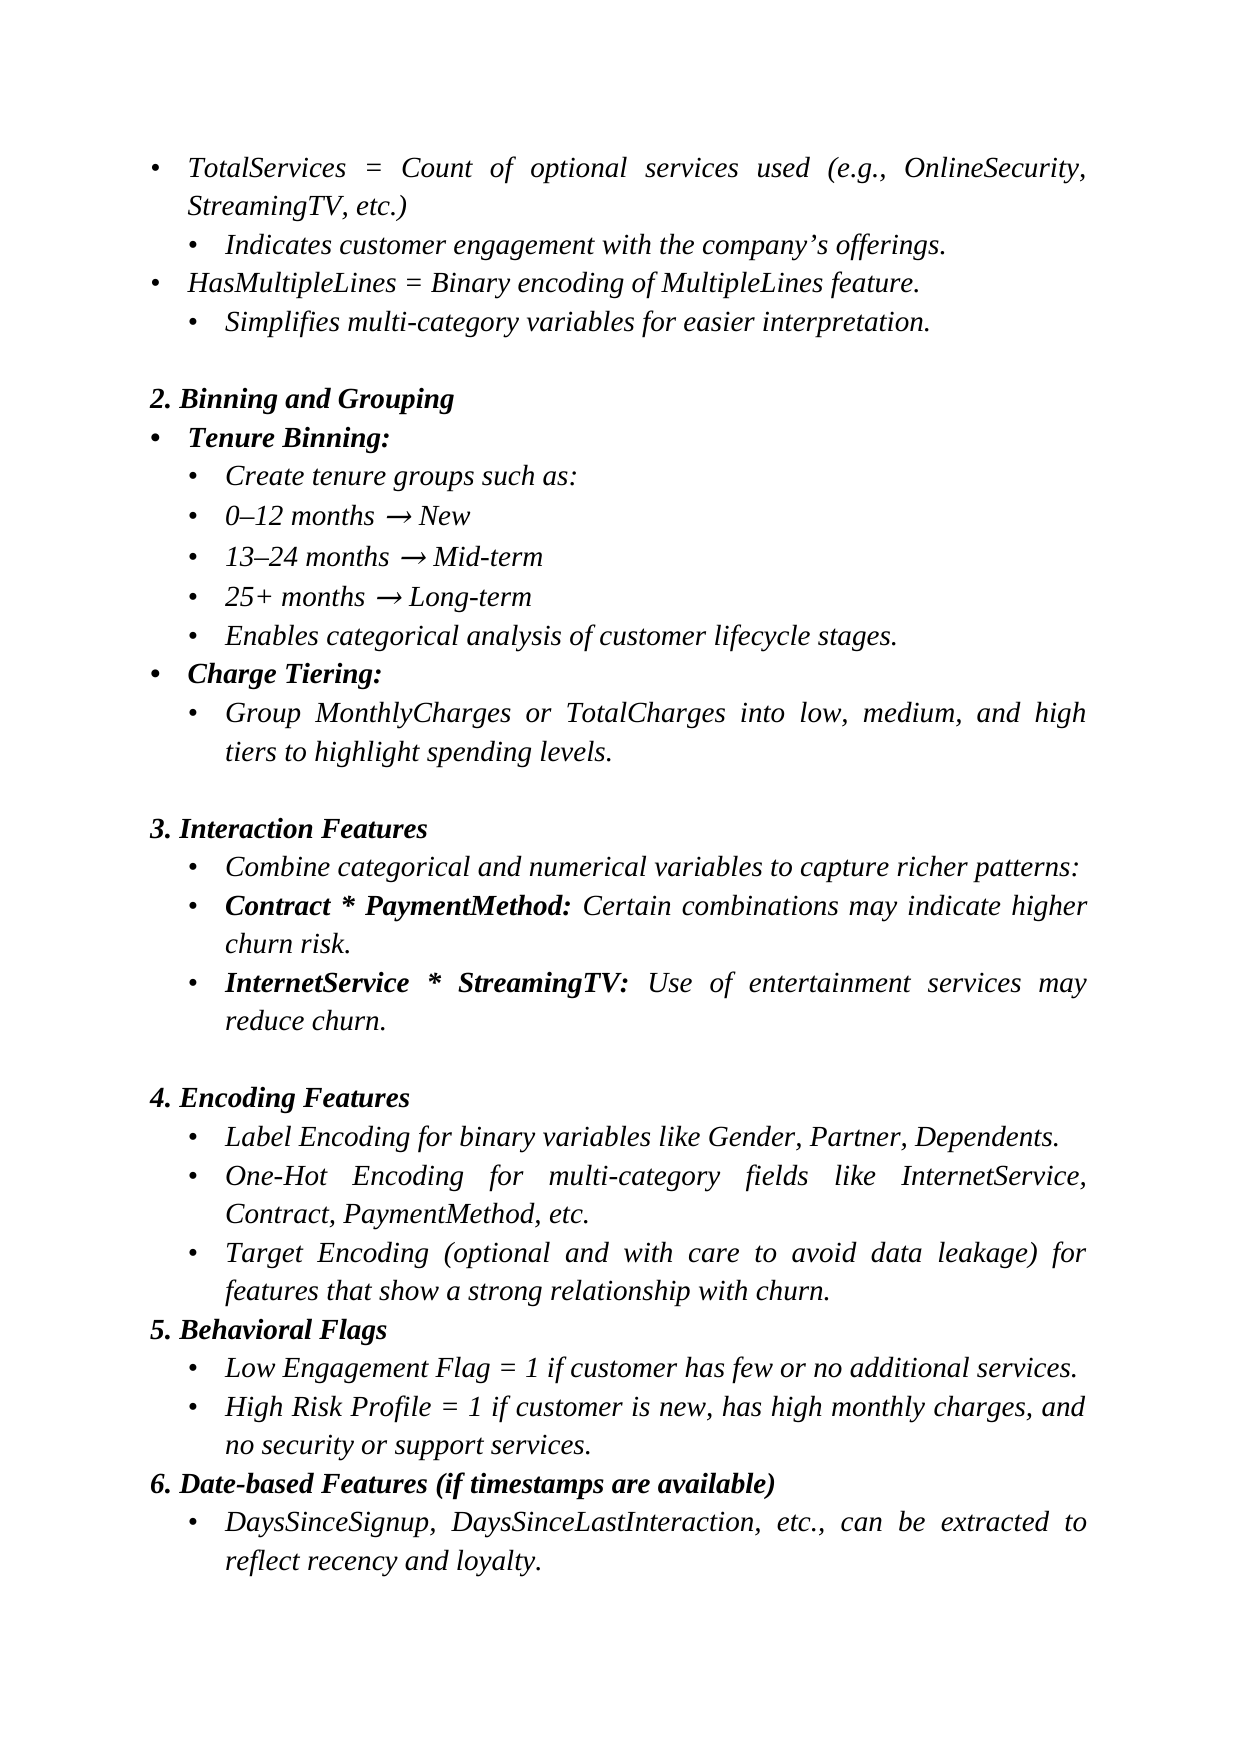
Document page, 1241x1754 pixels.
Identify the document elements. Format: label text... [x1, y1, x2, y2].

list 13–24 months → Mid-term [187, 537, 1090, 572]
list Simplifies multi-category variables for easier interpretation. [187, 304, 1090, 338]
list Combine categorical and numerical variables to capture richer patterns: [187, 849, 1090, 883]
list Group MonthlyCharges or TotalCharges into low, medium, and high tiers to highlight spending levels. [187, 695, 1090, 767]
list Charge Tiering: [150, 657, 1090, 690]
list Indicates customer engagement with the company’s offerings. [187, 227, 1090, 261]
text 3. Interaction Features [150, 811, 1090, 844]
list Enables categorical analysis of customer lifecycle stages. [187, 618, 1090, 652]
list Contract * PaymentMethod: Certain combinations may indicate higher churn risk. [187, 888, 1090, 960]
list Low Engagement Flag = 1 if customer has few or no additional services. [187, 1350, 1090, 1384]
list High Risk Profile = 1 if customer is new, has high monthly charges, and no security or support services. [187, 1389, 1090, 1461]
list One-Hot Encoding for multi-category fields like InternetService, Contract, PaymentMethod, etc. [187, 1158, 1090, 1230]
list 25+ months → Long-term [187, 578, 1090, 613]
list InternetService * StreamingTV: Use of entertainment services may reduce churn. [187, 965, 1090, 1037]
list DaysSinceSignup, DaysSinceLastInteraction, etc., can be extracted to reflect recency and loyalty. [187, 1504, 1090, 1577]
list Tenure Binning: [150, 420, 1090, 453]
text 5. Behavioral Flags [150, 1312, 1090, 1345]
list Target Encoding (optional and with care to avoid data leakage) for features that show a strong relationship with churn. [187, 1235, 1090, 1307]
text 6. Date-based Features (if timestamps are available) [150, 1466, 1090, 1499]
list HasMultipleLines = Binary encoding of MultipleLines feature. [150, 266, 1090, 299]
list Label Encoding for binary variables like Gender, Partner, Dependents. [187, 1119, 1090, 1153]
text 2. Binning and Grouping [150, 381, 1090, 415]
list 0–12 months → New [187, 497, 1090, 532]
list TotalServices = Count of optional services used (e.g., OnlineSecurity, StreamingTV, etc.) [150, 150, 1090, 222]
list Create tenure groups such as: [187, 458, 1090, 492]
text 4. Encoding Features [150, 1081, 1090, 1114]
